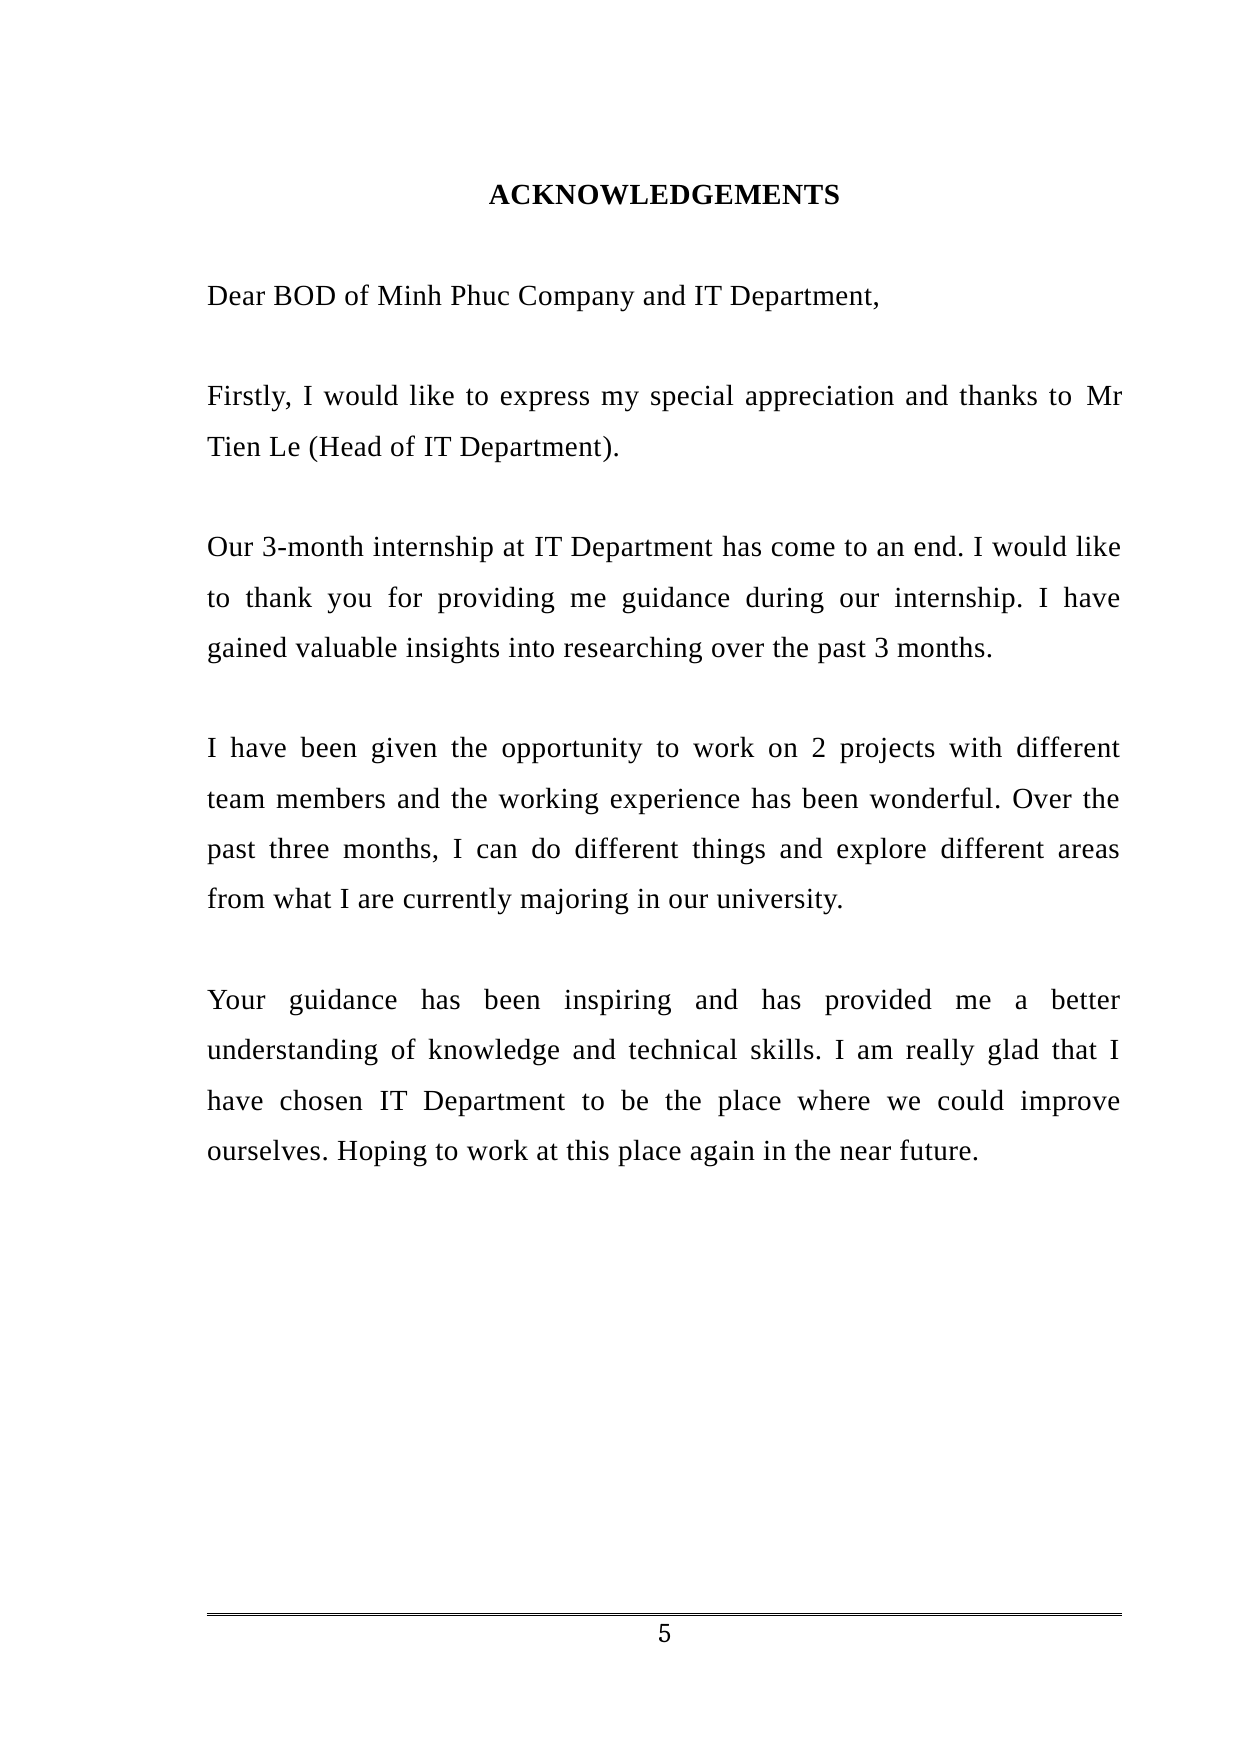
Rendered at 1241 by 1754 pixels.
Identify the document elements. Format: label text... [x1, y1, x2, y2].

text Our 3-month internship at IT Department has come to an end. I would like to thank you for providing me guidance during our internship. I have gained valuable insights into researching over the past 3 months. [207, 529, 1122, 663]
text ACKNOWLEDGEMENTS [207, 177, 1122, 211]
text Your guidance has been inspiring and has provided me a better understanding of knowledge and technical skills. I am really glad that I have chosen IT Department to be the place where we could improve ourselves. Hoping to work at this place again in the near future. [207, 982, 1122, 1167]
text I have been given the opportunity to work on 2 projects with different team members and the working experience has been wonderful. Over the past three months, I can do different things and explore different areas from what I are currently majoring in our university. [207, 731, 1122, 915]
text Dear BOD of Minh Phuc Company and IT Department, [207, 278, 1122, 311]
text Firstly, I would like to express my special appreciation and thanks to Mr Tien Le (Head of IT Department). [207, 378, 1122, 462]
